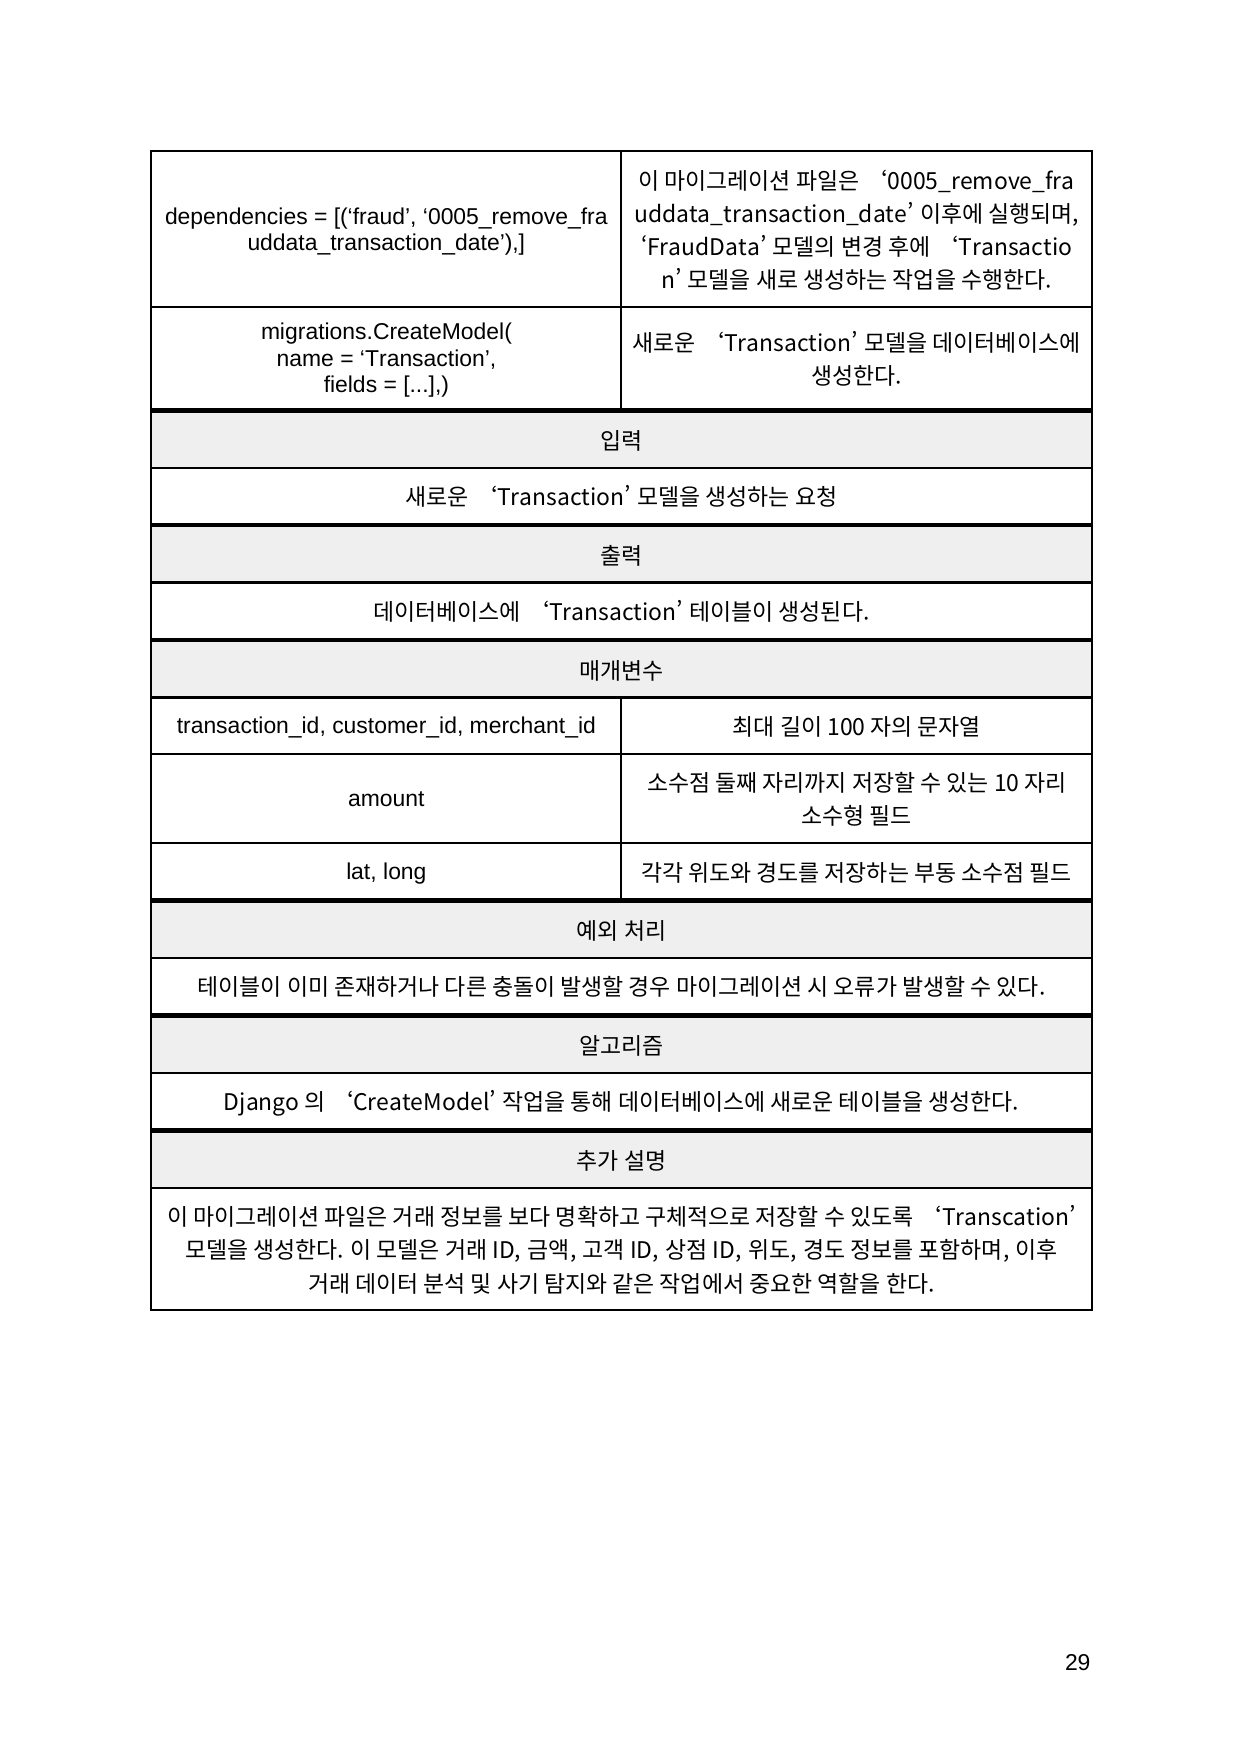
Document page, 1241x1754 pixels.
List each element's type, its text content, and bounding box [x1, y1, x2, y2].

table_cell amount [152, 755, 620, 842]
table_cell 이 마이그레이션 파일은 ‘0005_remove_frauddata_transaction_date’ 이후에 실행되며, ‘FraudData’ 모델의 변경 후에 ‘Transaction’ 모델을 새로 생성하는 작업을 수행한다. [622, 152, 1091, 306]
table_cell 매개변수 [152, 642, 1091, 696]
table_cell transaction_id, customer_id, merchant_id [152, 699, 620, 752]
table_cell 각각 위도와 경도를 저장하는 부동 소수점 필드 [622, 844, 1091, 898]
table_cell dependencies = [(‘fraud’, ‘0005_remove_frauddata_transaction_date’),] [152, 152, 620, 306]
table_cell Django의 ‘CreateModel’ 작업을 통해 데이터베이스에 새로운 테이블을 생성한다. [152, 1074, 1091, 1128]
table_cell 이 마이그레이션 파일은 거래 정보를 보다 명확하고 구체적으로 저장할 수 있도록 ‘Transcation’ 모델을 생성한다. 이 모델은 거래 ID, 금액, 고객 ID, 상점 ID, 위도, 경도 정보를 포함하며, 이후 거래 데이터 분석 및 사기 탐지와 같은 작업에서 중요한 역할을 한다. [152, 1189, 1091, 1309]
table_cell 데이터베이스에 ‘Transaction’ 테이블이 생성된다. [152, 584, 1091, 638]
table_cell 추가 설명 [152, 1133, 1091, 1187]
table_cell 새로운 ‘Transaction’ 모델을 데이터베이스에 생성한다. [622, 308, 1091, 408]
table_cell 최대 길이 100자의 문자열 [622, 699, 1091, 752]
table_cell 테이블이 이미 존재하거나 다른 충돌이 발생할 경우 마이그레이션 시 오류가 발생할 수 있다. [152, 959, 1091, 1013]
table_cell 출력 [152, 527, 1091, 581]
table_cell 소수점 둘째 자리까지 저장할 수 있는 10자리 소수형 필드 [622, 755, 1091, 842]
table_cell 예외 처리 [152, 903, 1091, 957]
table_cell 알고리즘 [152, 1018, 1091, 1072]
table_cell 입력 [152, 413, 1091, 467]
table_cell 새로운 ‘Transaction’ 모델을 생성하는 요청 [152, 469, 1091, 523]
table_cell lat, long [152, 844, 620, 898]
table_cell migrations.CreateModel( name = ‘Transaction’, fields = [...],) [152, 308, 620, 408]
